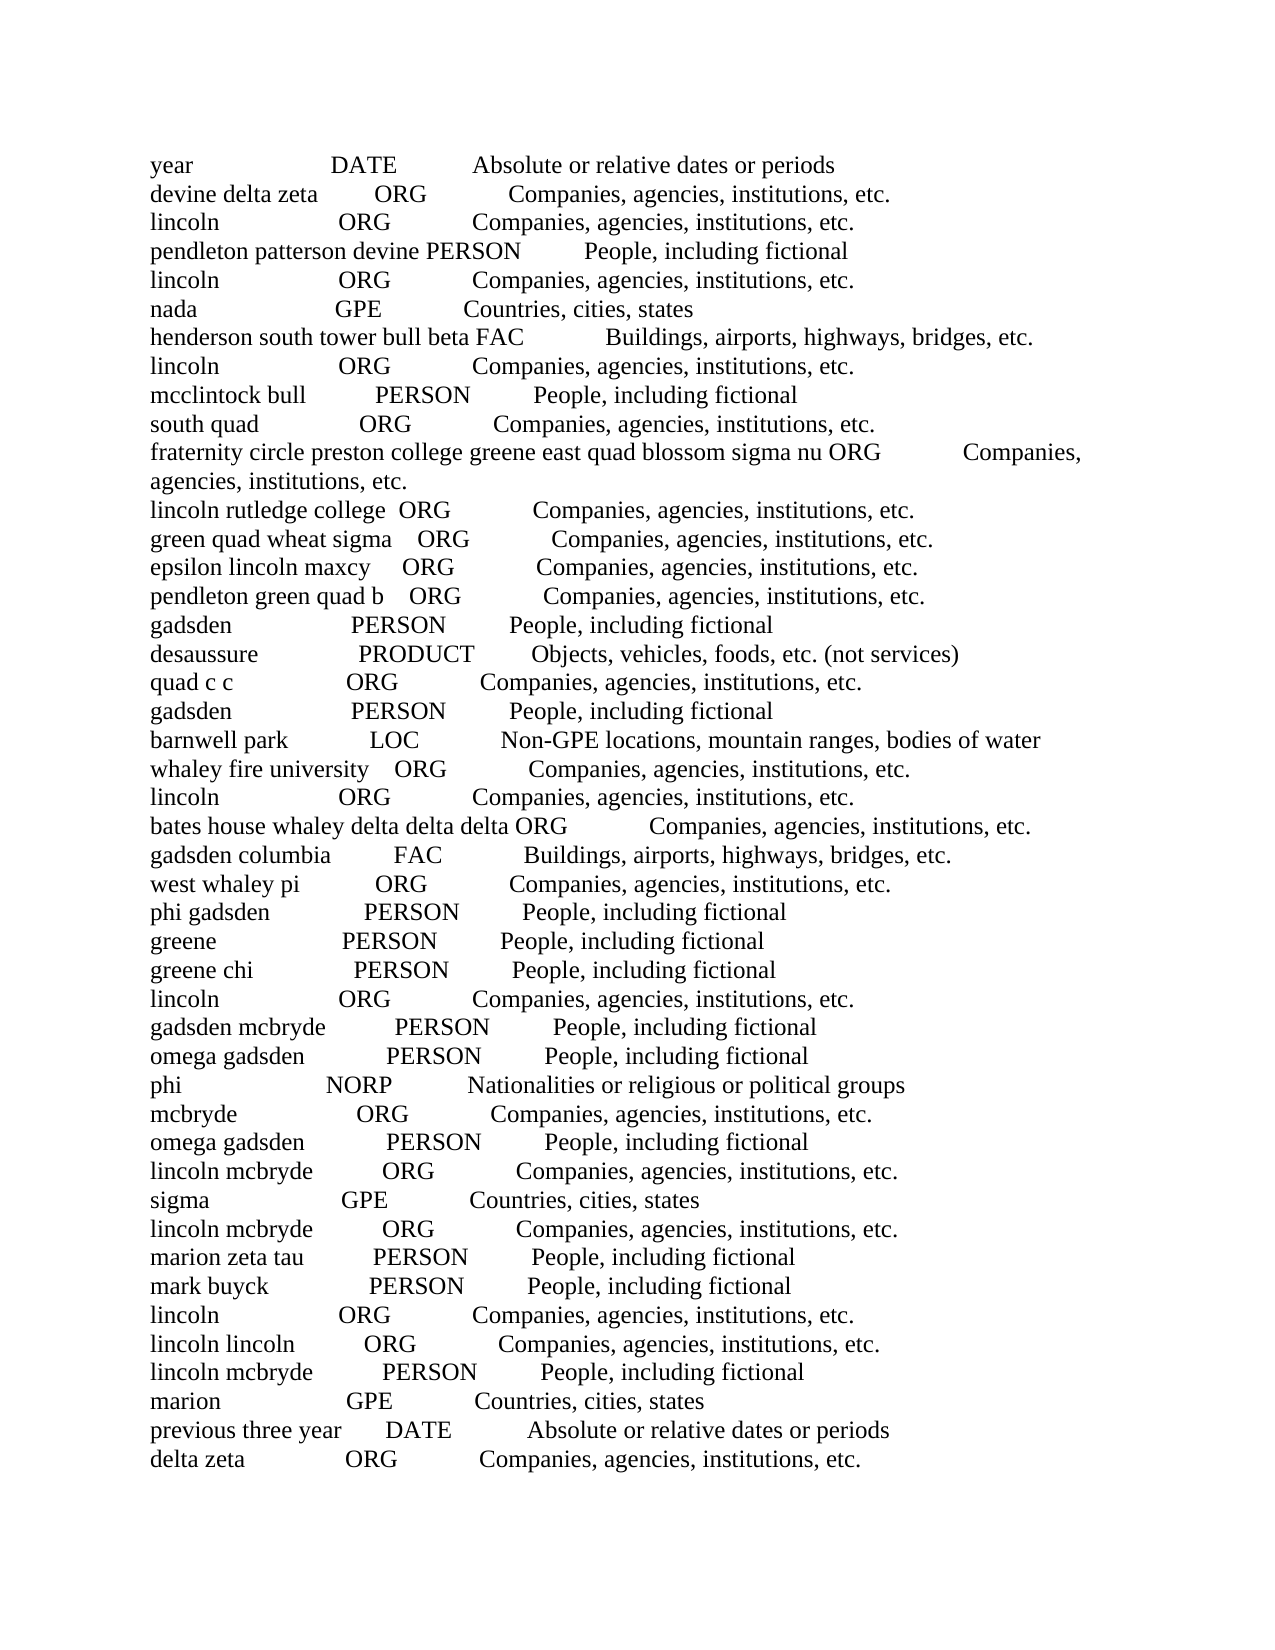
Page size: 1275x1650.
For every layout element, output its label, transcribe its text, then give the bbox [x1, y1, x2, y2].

text gadsden PERSON People, including fictional [150, 610, 1125, 639]
text lincoln mcbryde ORG Companies, agencies, institutions, etc. [150, 1214, 1125, 1242]
text omega gadsden PERSON People, including fictional [150, 1041, 1125, 1070]
text sigma GPE Countries, cities, states [150, 1185, 1125, 1214]
text phi gadsden PERSON People, including fictional [150, 897, 1125, 926]
text lincoln lincoln ORG Companies, agencies, institutions, etc. [150, 1329, 1125, 1357]
text quad c c ORG Companies, agencies, institutions, etc. [150, 667, 1125, 696]
text marion zeta tau PERSON People, including fictional [150, 1242, 1125, 1271]
text pendleton patterson devine PERSON People, including fictional [150, 236, 1125, 265]
text south quad ORG Companies, agencies, institutions, etc. [150, 409, 1125, 437]
text west whaley pi ORG Companies, agencies, institutions, etc. [150, 869, 1125, 897]
text lincoln rutledge college ORG Companies, agencies, institutions, etc. [150, 495, 1125, 524]
text epsilon lincoln maxcy ORG Companies, agencies, institutions, etc. [150, 552, 1125, 581]
text henderson south tower bull beta FAC Buildings, airports, highways, bridges, etc. [150, 322, 1125, 351]
text lincoln ORG Companies, agencies, institutions, etc. [150, 782, 1125, 811]
text mark buyck PERSON People, including fictional [150, 1271, 1125, 1300]
text mcbryde ORG Companies, agencies, institutions, etc. [150, 1099, 1125, 1127]
text lincoln ORG Companies, agencies, institutions, etc. [150, 984, 1125, 1012]
text bates house whaley delta delta delta ORG Companies, agencies, institutions, etc. [150, 811, 1125, 840]
text greene chi PERSON People, including fictional [150, 955, 1125, 984]
text fraternity circle preston college greene east quad blossom sigma nu ORG Companies, agencies, institutions, etc. [150, 437, 1125, 495]
text phi NORP Nationalities or religious or political groups [150, 1070, 1125, 1099]
text barnwell park LOC Non-GPE locations, mountain ranges, bodies of water [150, 725, 1125, 754]
text gadsden PERSON People, including fictional [150, 696, 1125, 725]
text previous three year DATE Absolute or relative dates or periods [150, 1415, 1125, 1444]
text lincoln ORG Companies, agencies, institutions, etc. [150, 351, 1125, 380]
text lincoln ORG Companies, agencies, institutions, etc. [150, 265, 1125, 294]
text lincoln mcbryde ORG Companies, agencies, institutions, etc. [150, 1156, 1125, 1185]
text pendleton green quad b ORG Companies, agencies, institutions, etc. [150, 581, 1125, 610]
text whaley fire university ORG Companies, agencies, institutions, etc. [150, 754, 1125, 782]
text lincoln mcbryde PERSON People, including fictional [150, 1357, 1125, 1386]
text greene PERSON People, including fictional [150, 926, 1125, 955]
text devine delta zeta ORG Companies, agencies, institutions, etc. [150, 179, 1125, 207]
text delta zeta ORG Companies, agencies, institutions, etc. [150, 1444, 1125, 1472]
text green quad wheat sigma ORG Companies, agencies, institutions, etc. [150, 524, 1125, 552]
text nada GPE Countries, cities, states [150, 294, 1125, 322]
text marion GPE Countries, cities, states [150, 1386, 1125, 1415]
text lincoln ORG Companies, agencies, institutions, etc. [150, 1300, 1125, 1329]
text lincoln ORG Companies, agencies, institutions, etc. [150, 207, 1125, 236]
text omega gadsden PERSON People, including fictional [150, 1127, 1125, 1156]
text gadsden mcbryde PERSON People, including fictional [150, 1012, 1125, 1041]
text mcclintock bull PERSON People, including fictional [150, 380, 1125, 409]
text desaussure PRODUCT Objects, vehicles, foods, etc. (not services) [150, 639, 1125, 667]
text year DATE Absolute or relative dates or periods [150, 150, 1125, 179]
text gadsden columbia FAC Buildings, airports, highways, bridges, etc. [150, 840, 1125, 869]
